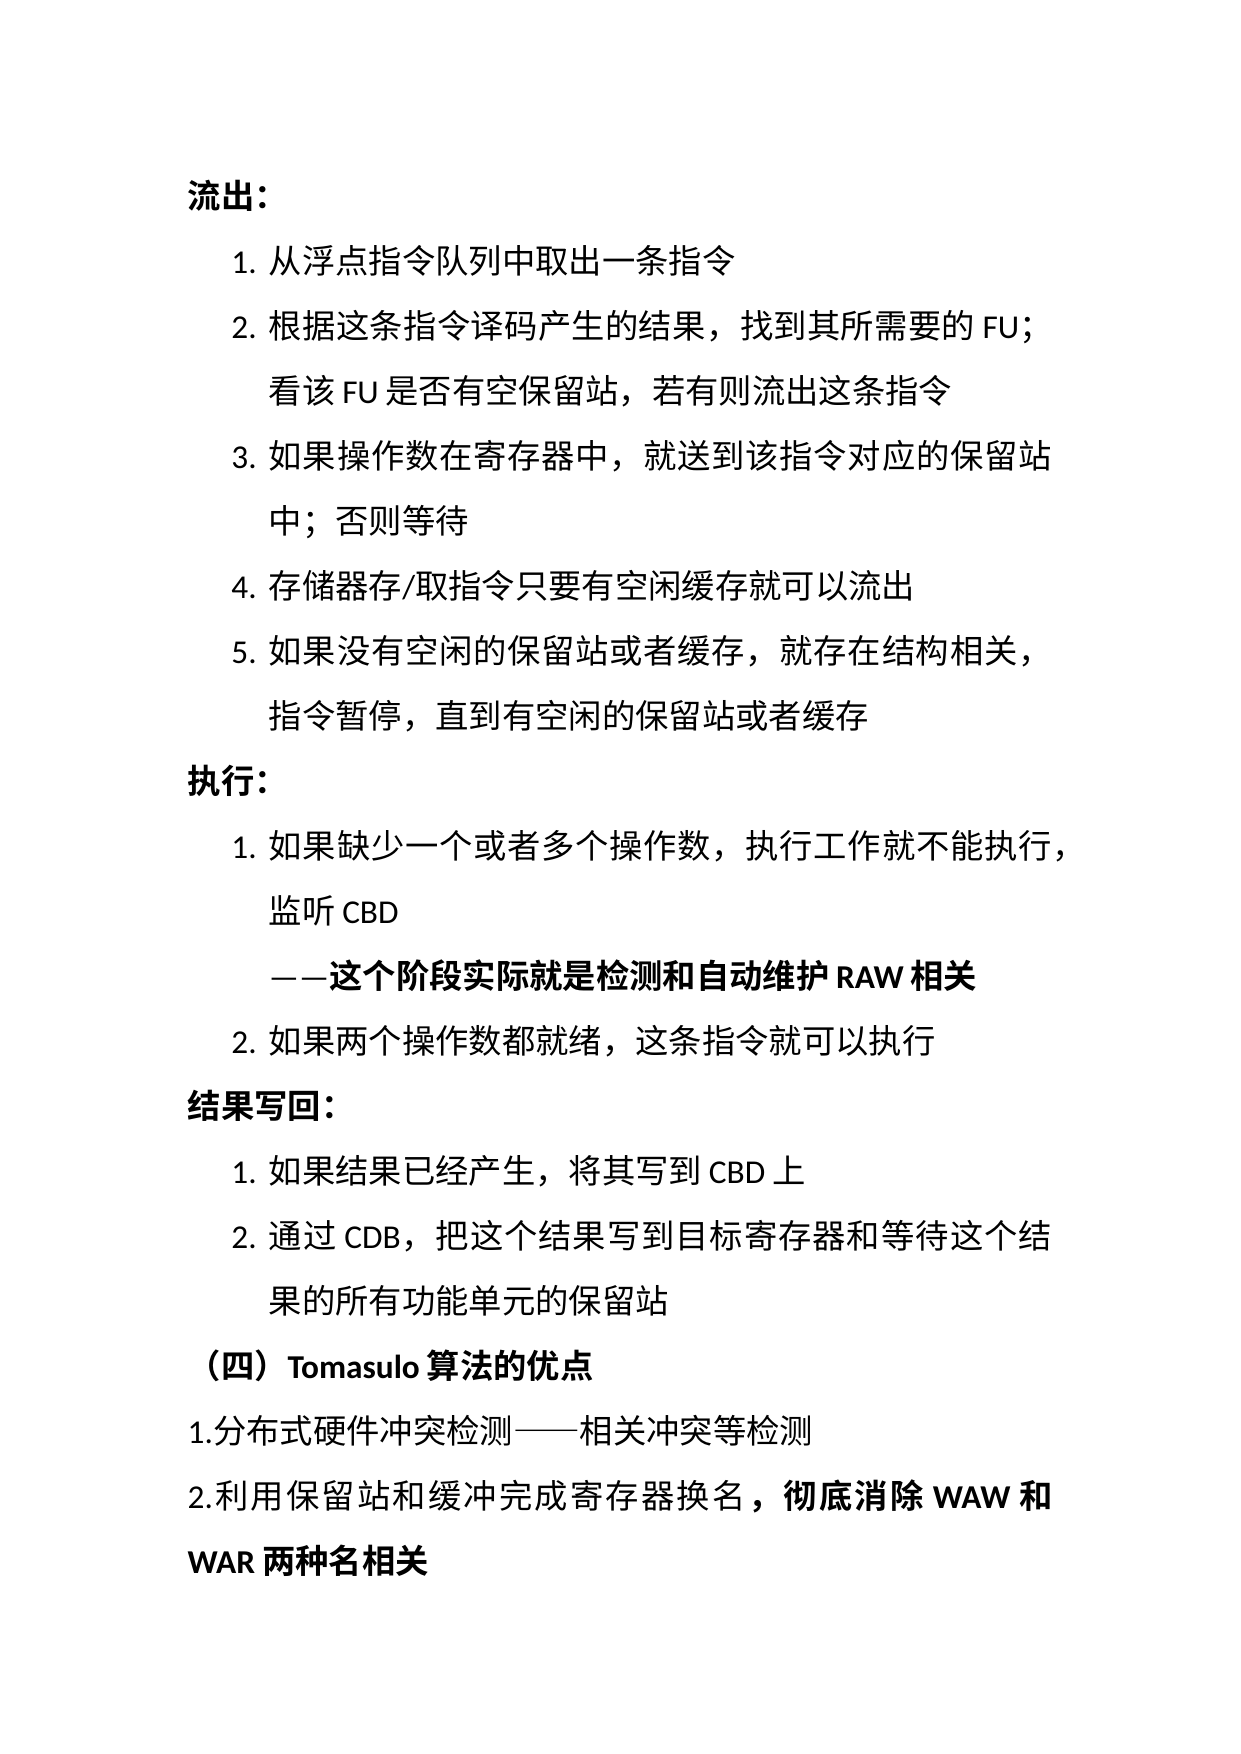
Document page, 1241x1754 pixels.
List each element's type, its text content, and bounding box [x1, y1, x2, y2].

text 流出： [187, 162, 1053, 227]
list 如果操作数在寄存器中，就送到该指令对应的保留站中；否则等待 [231, 422, 1053, 552]
list 存储器存/取指令只要有空闲缓存就可以流出 [231, 552, 1053, 617]
list 通过CDB，把这个结果写到目标寄存器和等待这个结果的所有功能单元的保留站 [231, 1202, 1053, 1332]
text 执行： [187, 747, 1053, 812]
text 2.利用保留站和缓冲完成寄存器换名，彻底消除WAW和WAR两种名相关 [187, 1462, 1053, 1592]
list 如果结果已经产生，将其写到CBD上 [231, 1137, 1053, 1202]
text （四）Tomasulo算法的优点 [187, 1332, 1053, 1397]
text 1.分布式硬件冲突检测——相关冲突等检测 [187, 1397, 1053, 1462]
list 如果两个操作数都就绪，这条指令就可以执行 [231, 1007, 1053, 1072]
list 如果没有空闲的保留站或者缓存，就存在结构相关，指令暂停，直到有空闲的保留站或者缓存 [231, 617, 1053, 747]
list 根据这条指令译码产生的结果，找到其所需要的FU；看该FU是否有空保留站，若有则流出这条指令 [231, 292, 1053, 422]
list 从浮点指令队列中取出一条指令 [231, 227, 1053, 292]
list 如果缺少一个或者多个操作数，执行工作就不能执行，监听CBD [231, 812, 1053, 942]
text 结果写回： [187, 1072, 1053, 1137]
list ——这个阶段实际就是检测和自动维护RAW相关 [269, 942, 1053, 1007]
